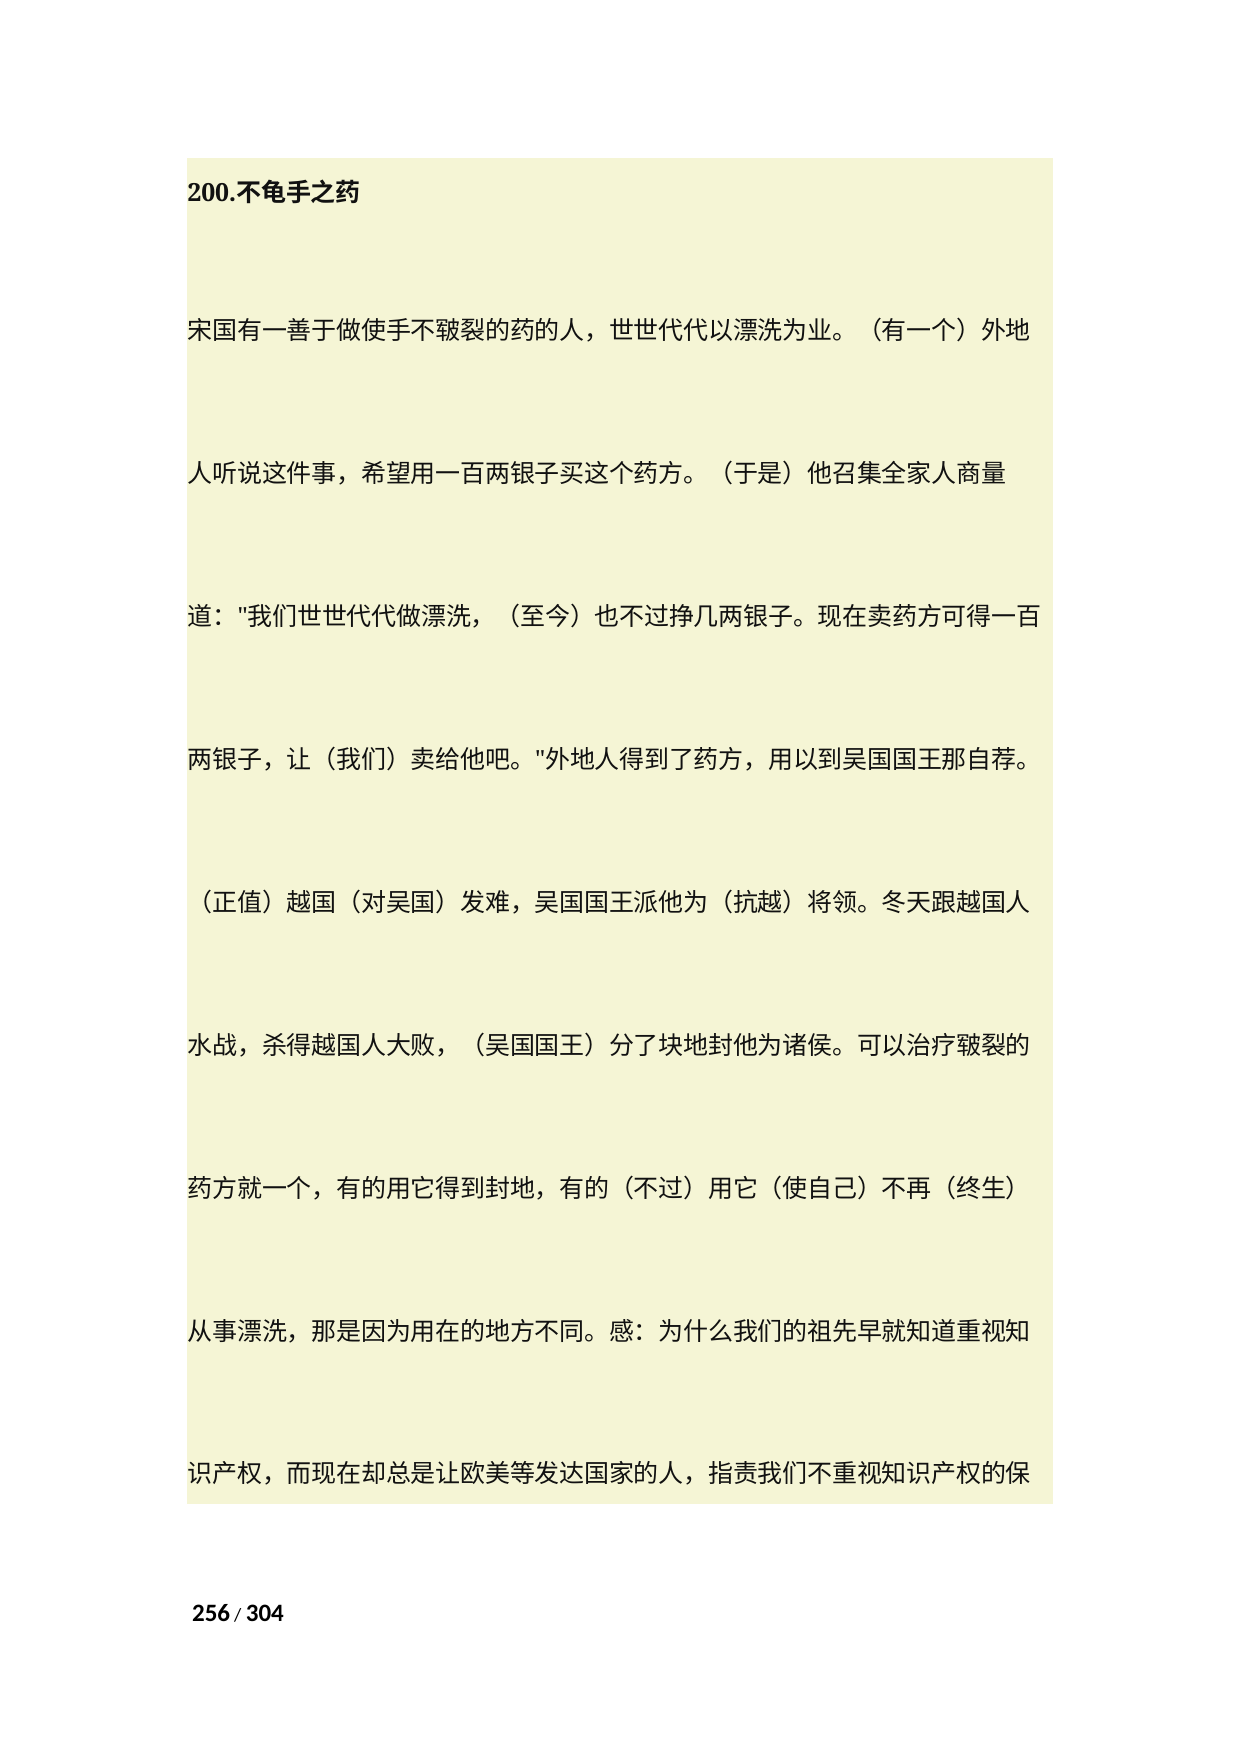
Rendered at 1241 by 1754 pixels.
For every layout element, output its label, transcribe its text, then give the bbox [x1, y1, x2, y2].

text 200.不龟手之药 [187, 158, 1053, 223]
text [187, 296, 1053, 1504]
